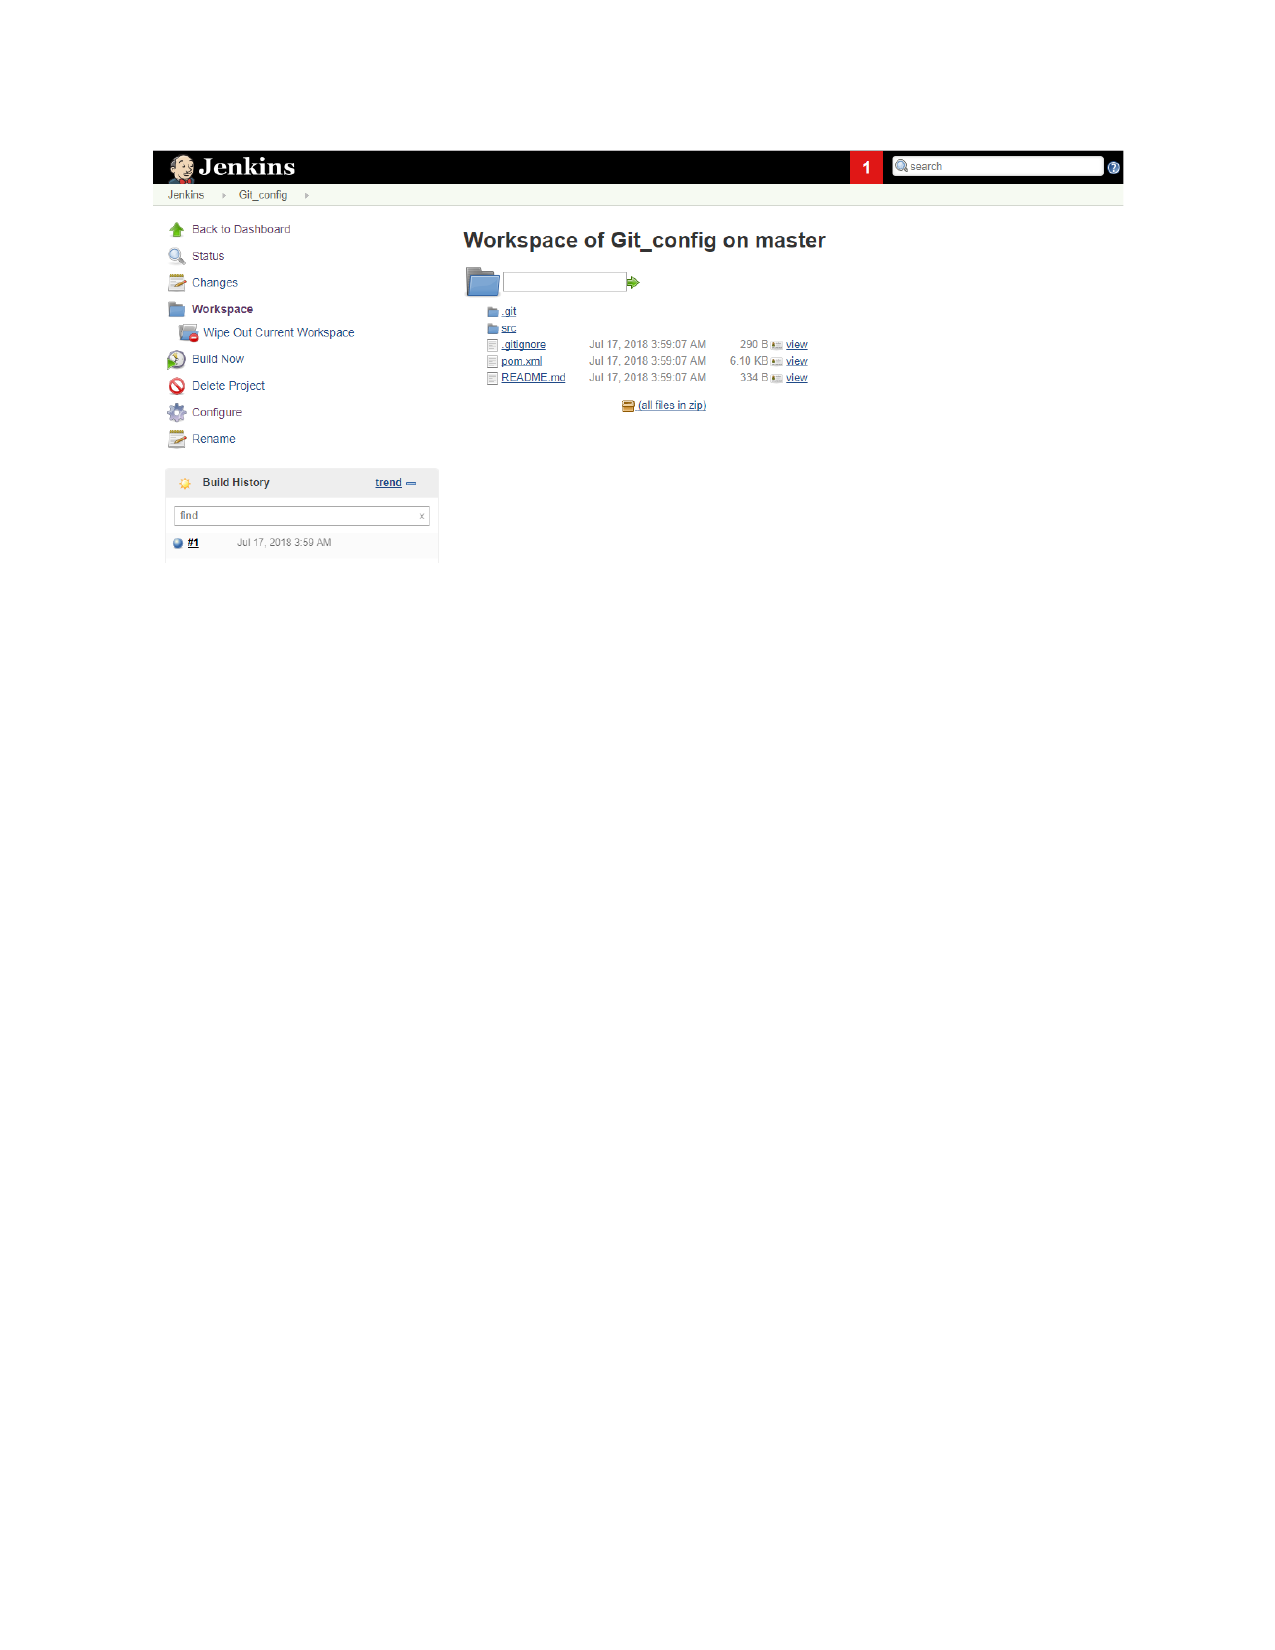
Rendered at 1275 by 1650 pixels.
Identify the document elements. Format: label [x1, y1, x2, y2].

picture [150, 150, 1124, 563]
